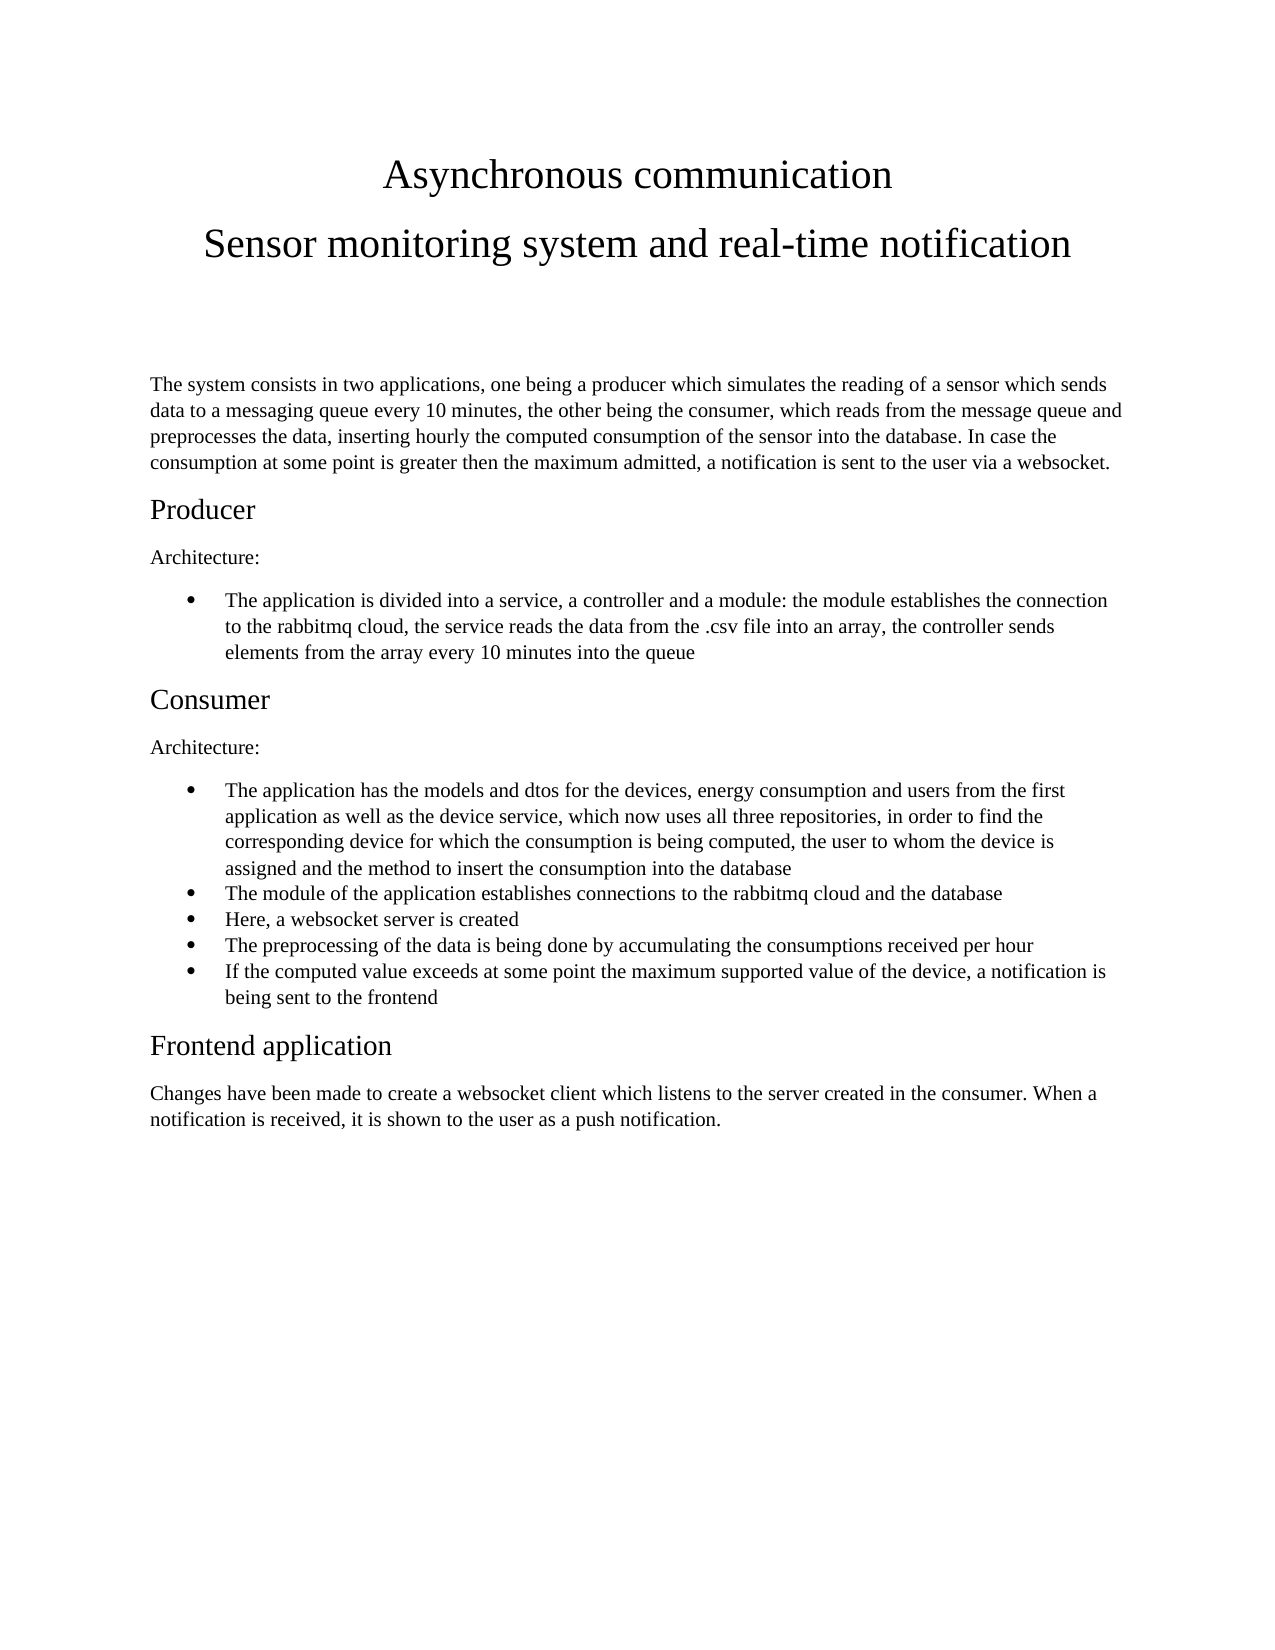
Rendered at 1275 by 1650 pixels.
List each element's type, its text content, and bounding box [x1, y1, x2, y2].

text Architecture: [150, 545, 1125, 569]
list The application is divided into a service, a controller and a module: the module establishes the connection to the rabbitmq cloud, the service reads the data from the .csv file into an array, the controller sends elements from the array every 10 minutes into the queue [187, 588, 1125, 664]
list The preprocessing of the data is being done by accumulating the consumptions received per hour [187, 933, 1125, 957]
text Producer [150, 492, 1125, 526]
text Asynchronous communication [150, 150, 1125, 198]
text Frontend application [150, 1028, 1125, 1061]
list If the computed value exceeds at some point the maximum supported value of the device, a notification is being sent to the frontend [187, 959, 1125, 1009]
list The module of the application establishes connections to the rabbitmq cloud and the database [187, 881, 1125, 905]
list Here, a websocket server is created [187, 907, 1125, 931]
text Consumer [150, 682, 1125, 716]
text The system consists in two applications, one being a producer which simulates the reading of a sensor which sends data to a messaging queue every 10 minutes, the other being the consumer, which reads from the message queue and preprocesses the data, inserting hourly the computed consumption of the sensor into the database. In case the consumption at some point is greater then the maximum admitted, a notification is sent to the user via a websocket. [150, 372, 1125, 474]
text Architecture: [150, 735, 1125, 759]
text Sensor monitoring system and real-time notification [150, 218, 1125, 266]
list The application has the models and dtos for the devices, energy consumption and users from the first application as well as the device service, which now uses all three repositories, in order to find the corresponding device for which the consumption is being computed, the user to whom the device is assigned and the method to insert the consumption into the database [187, 778, 1125, 879]
text Changes have been made to create a websocket client which listens to the server created in the consumer. When a notification is received, it is shown to the user as a push notification. [150, 1081, 1125, 1131]
